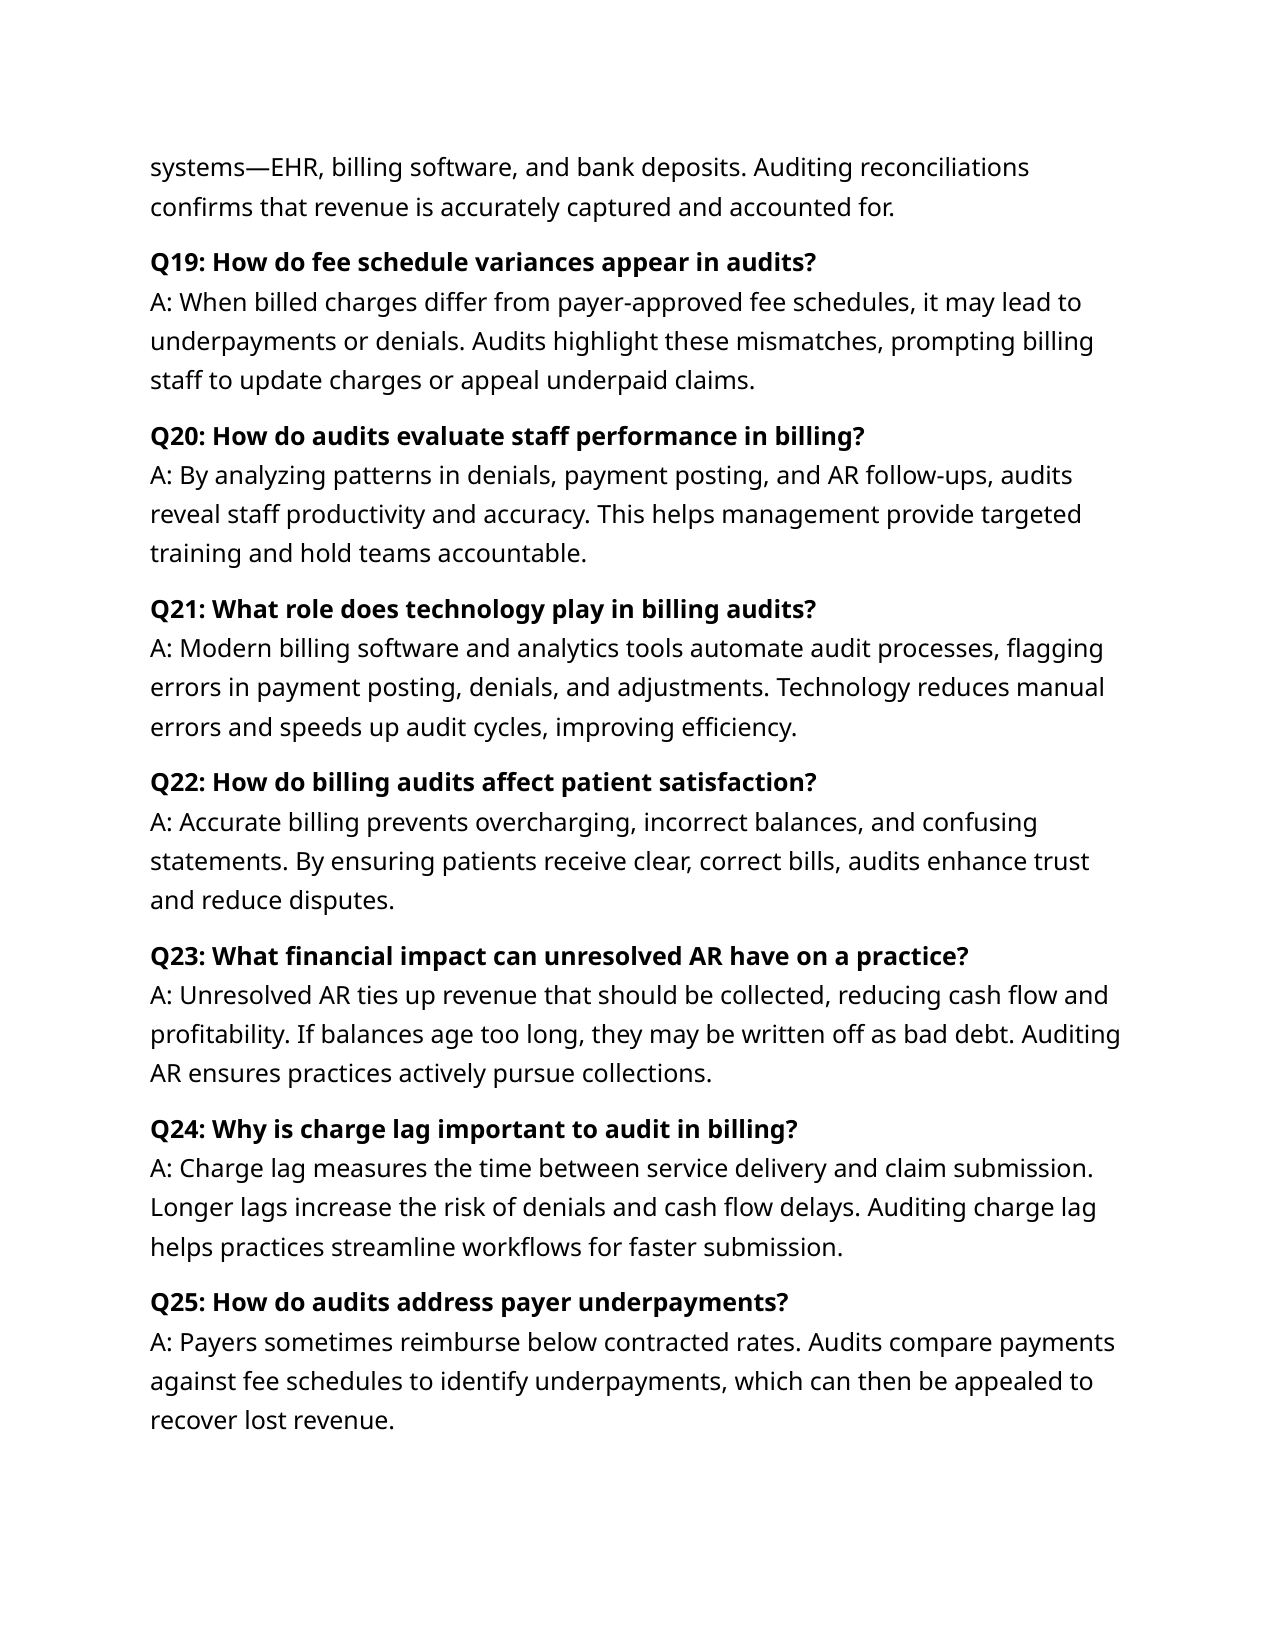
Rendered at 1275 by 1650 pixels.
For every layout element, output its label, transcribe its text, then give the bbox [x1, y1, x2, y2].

text Q24: Why is charge lag important to audit in billing? A: Charge lag measures the time between service delivery and claim submission. Longer lags increase the risk of denials and cash flow delays. Auditing charge lag helps practices streamline workflows for faster submission. [150, 1112, 1125, 1263]
text Q22: How do billing audits affect patient satisfaction? A: Accurate billing prevents overcharging, incorrect balances, and confusing statements. By ensuring patients receive clear, correct bills, audits enhance trust and reduce disputes. [150, 765, 1125, 917]
text Q20: How do audits evaluate staff performance in billing? A: By analyzing patterns in denials, payment posting, and AR follow-ups, audits reveal staff productivity and accuracy. This helps management provide targeted training and hold teams accountable. [150, 418, 1125, 570]
text Q25: How do audits address payer underpayments? A: Payers sometimes reimburse below contracted rates. Audits compare payments against fee schedules to identify underpayments, which can then be appealed to recover lost revenue. [150, 1285, 1125, 1437]
text Q19: How do fee schedule variances appear in audits? A: When billed charges differ from payer-approved fee schedules, it may lead to underpayments or denials. Audits highlight these mismatches, prompting billing staff to update charges or appeal underpaid claims. [150, 245, 1125, 397]
text Q23: What financial impact can unresolved AR have on a practice? A: Unresolved AR ties up revenue that should be collected, reducing cash flow and profitability. If balances age too long, they may be written off as bad debt. Auditing AR ensures practices actively pursue collections. [150, 938, 1125, 1090]
text Q21: What role does technology play in billing audits? A: Modern billing software and analytics tools automate audit processes, flagging errors in payment posting, denials, and adjustments. Technology reduces manual errors and speeds up audit cycles, improving efficiency. [150, 592, 1125, 743]
